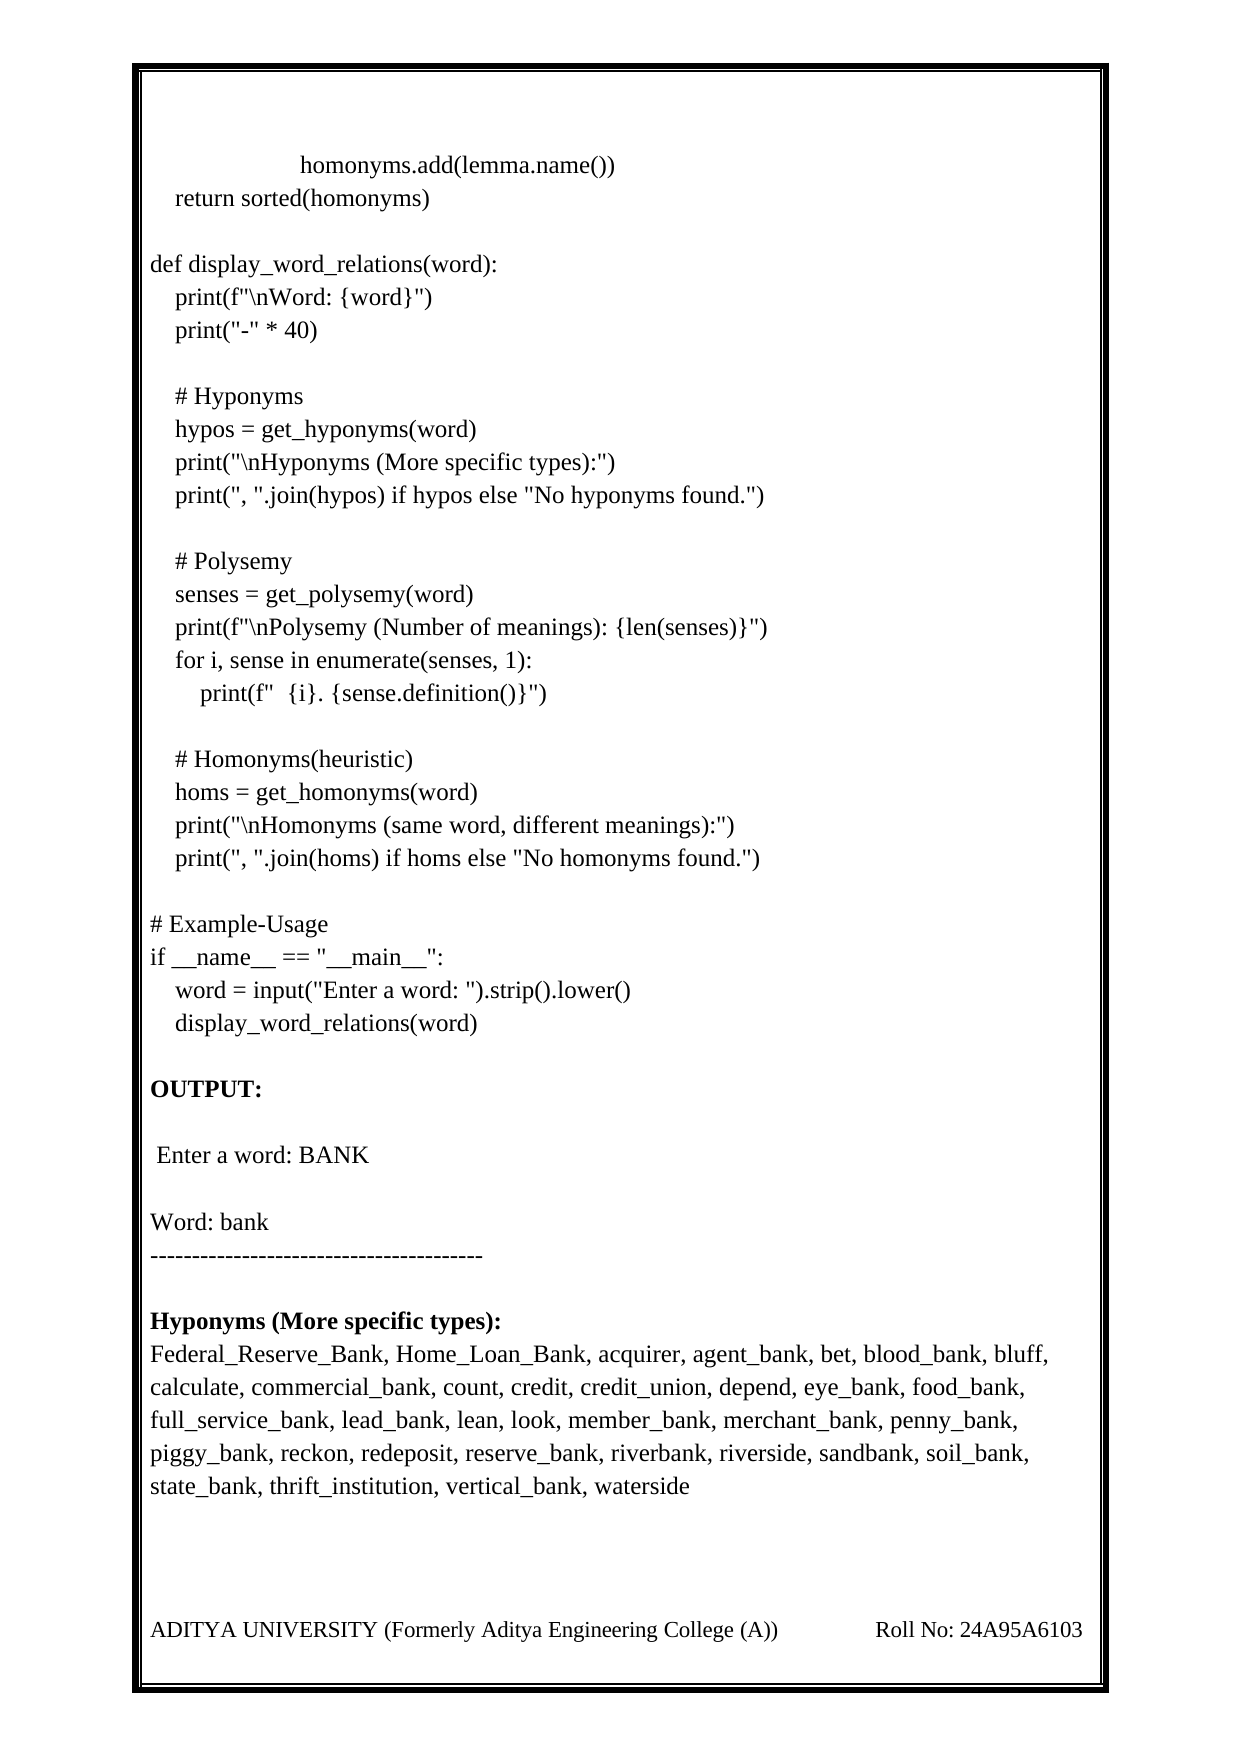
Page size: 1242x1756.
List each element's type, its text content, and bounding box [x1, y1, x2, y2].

text hypos = get_hyponyms(word) [150, 414, 1092, 443]
text senses = get_polysemy(word) [150, 579, 1092, 608]
text print("\nHomonyms (same word, different meanings):") [150, 810, 1092, 839]
text Enter a word: BANK [150, 1141, 1092, 1169]
text print(", ".join(hypos) if hypos else "No hyponyms found.") [150, 480, 1092, 509]
text Word: bank [150, 1207, 1092, 1235]
text return sorted(homonyms) [150, 183, 1092, 212]
text Federal_Reserve_Bank, Home_Loan_Bank, acquirer, agent_bank, bet, blood_bank, bluff, calculate, commercial_bank, count, credit, credit_union, depend, eye_bank, food_bank, full_service_bank, lead_bank, lean, look, member_bank, merchant_bank, penny_bank, piggy_bank, reckon, redeposit, reserve_bank, riverbank, riverside, sandbank, soil_bank, state_bank, thrift_institution, vertical_bank, waterside [150, 1339, 1092, 1499]
text # Hyponyms [150, 381, 1092, 410]
text # Homonyms(heuristic) [150, 744, 1092, 773]
text print(f" {i}. {sense.definition()}") [150, 678, 1092, 707]
text # Polysemy [150, 546, 1092, 575]
text for i, sense in enumerate(senses, 1): [150, 645, 1092, 674]
text word = input("Enter a word: ").strip().lower() [150, 976, 1092, 1004]
text print("-" * 40) [150, 315, 1092, 344]
text if __name__ == "__main__": [150, 942, 1092, 971]
text homonyms.add(lemma.name()) [150, 150, 1092, 179]
text Hyponyms (More specific types): [150, 1306, 1092, 1334]
text print(", ".join(homs) if homs else "No homonyms found.") [150, 843, 1092, 872]
text # Example-Usage [150, 909, 1092, 938]
text ---------------------------------------- [150, 1240, 1092, 1268]
text homs = get_homonyms(word) [150, 777, 1092, 806]
text print("\nHyponyms (More specific types):") [150, 447, 1092, 476]
text OUTPUT: [150, 1074, 1092, 1103]
text def display_word_relations(word): [150, 249, 1092, 278]
text display_word_relations(word) [150, 1008, 1092, 1037]
text print(f"\nWord: {word}") [150, 282, 1092, 311]
text print(f"\nPolysemy (Number of meanings): {len(senses)}") [150, 612, 1092, 641]
